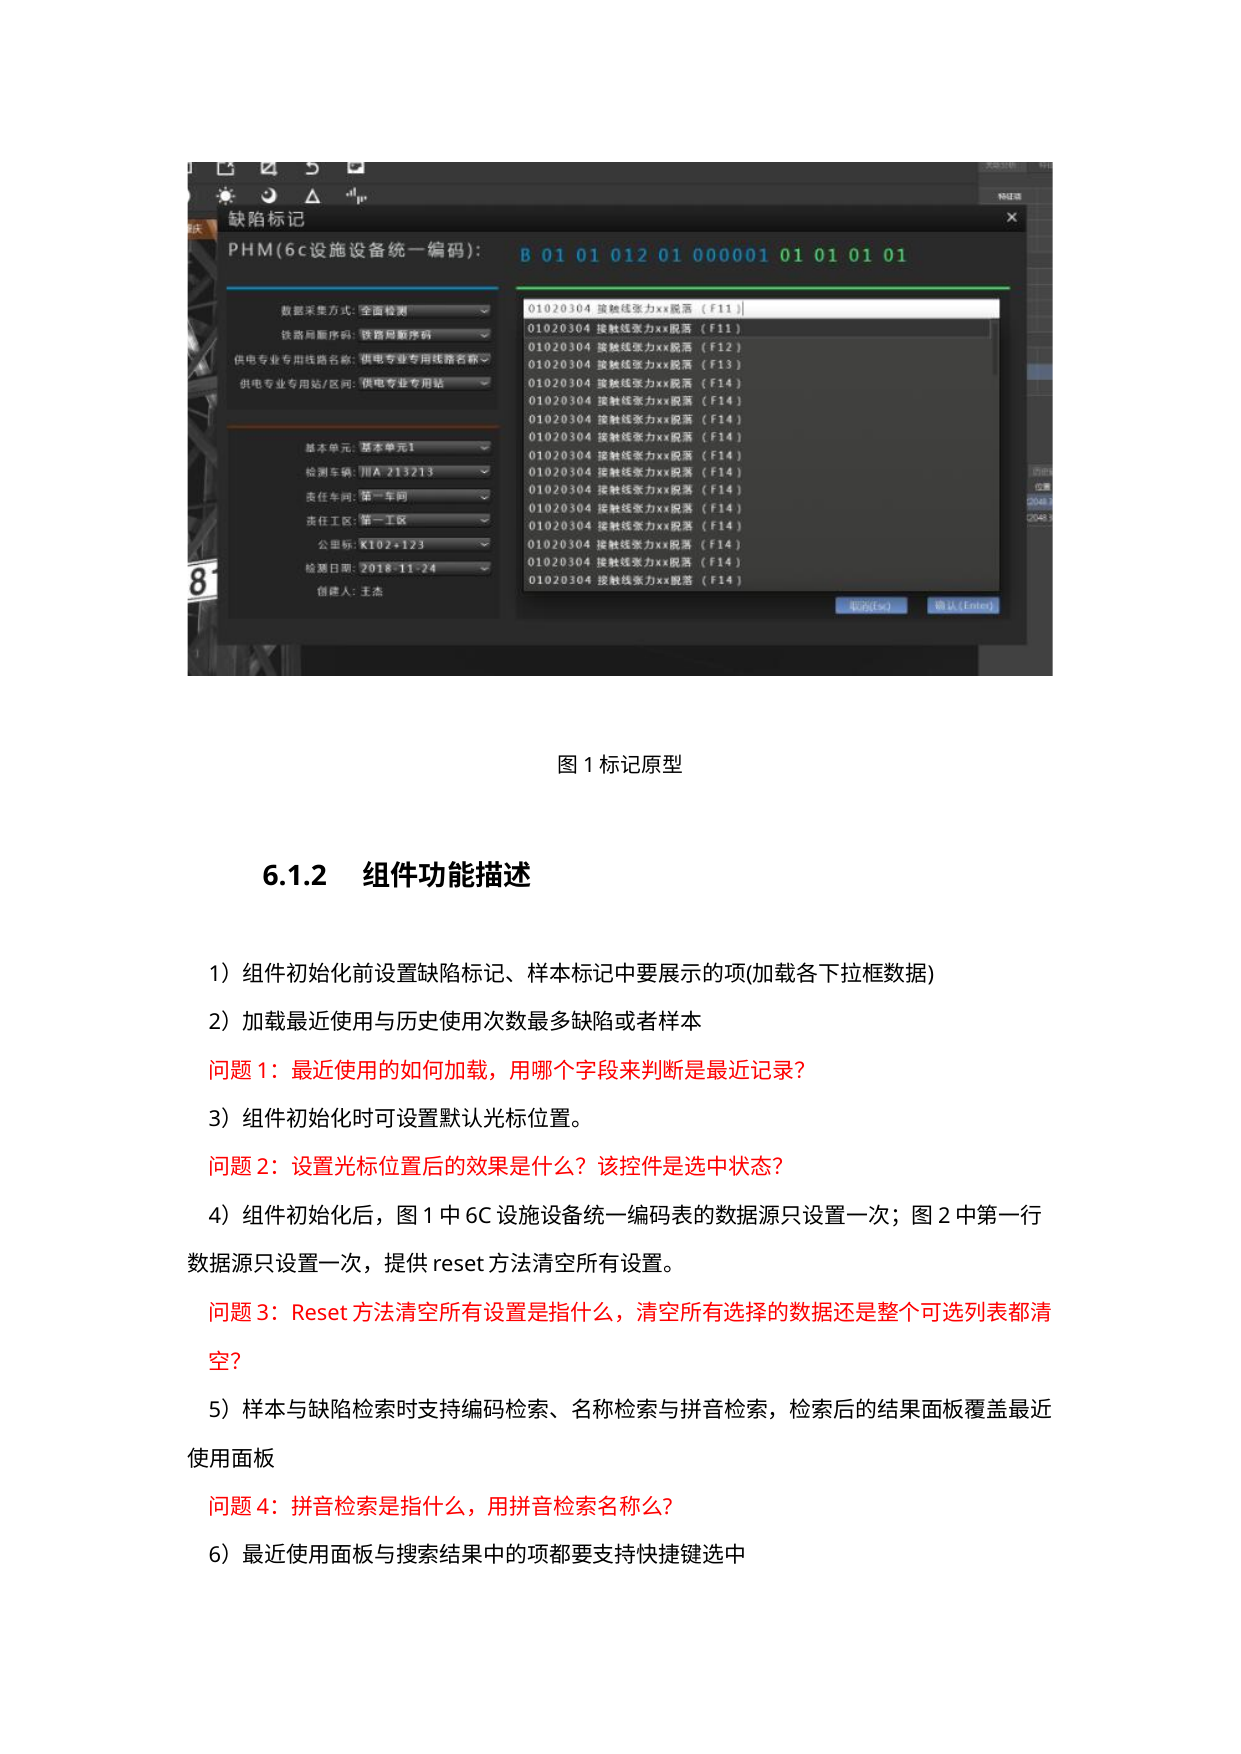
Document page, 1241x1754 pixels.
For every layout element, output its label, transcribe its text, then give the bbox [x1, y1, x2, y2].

picture [187, 162, 1053, 676]
list 组件初始化前设置缺陷标记、样本标记中要展示的项(加载各下拉框数据) [187, 956, 1053, 988]
list 最近使用面板与搜索结果中的项都要支持快捷键选中 [187, 1537, 1053, 1569]
list 组件初始化后，图1中6C设施设备统一编码表的数据源只设置一次；图2中第一行数据源只设置一次，提供reset方法清空所有设置。 [187, 1197, 1053, 1279]
subtitle 组件功能描述 [262, 841, 1053, 906]
text 图 1 标记原型 [187, 747, 1053, 779]
list 组件初始化时可设置默认光标位置。 [187, 1101, 1053, 1133]
list 加载最近使用与历史使用次数最多缺陷或者样本 [187, 1004, 1053, 1037]
text 问题2：设置光标位置后的效果是什么？该控件是选中状态？ [208, 1149, 1053, 1182]
list 样本与缺陷检索时支持编码检索、名称检索与拼音检索，检索后的结果面板覆盖最近使用面板 [187, 1392, 1053, 1473]
text 问题4：拼音检索是指什么，用拼音检索名称么? [208, 1489, 1053, 1521]
text 问题1：最近使用的如何加载，用哪个字段来判断是最近记录？ [208, 1052, 1053, 1085]
text 问题3：Reset方法清空所有设置是指什么，清空所有选择的数据还是整个可选列表都清空？ [208, 1294, 1053, 1376]
